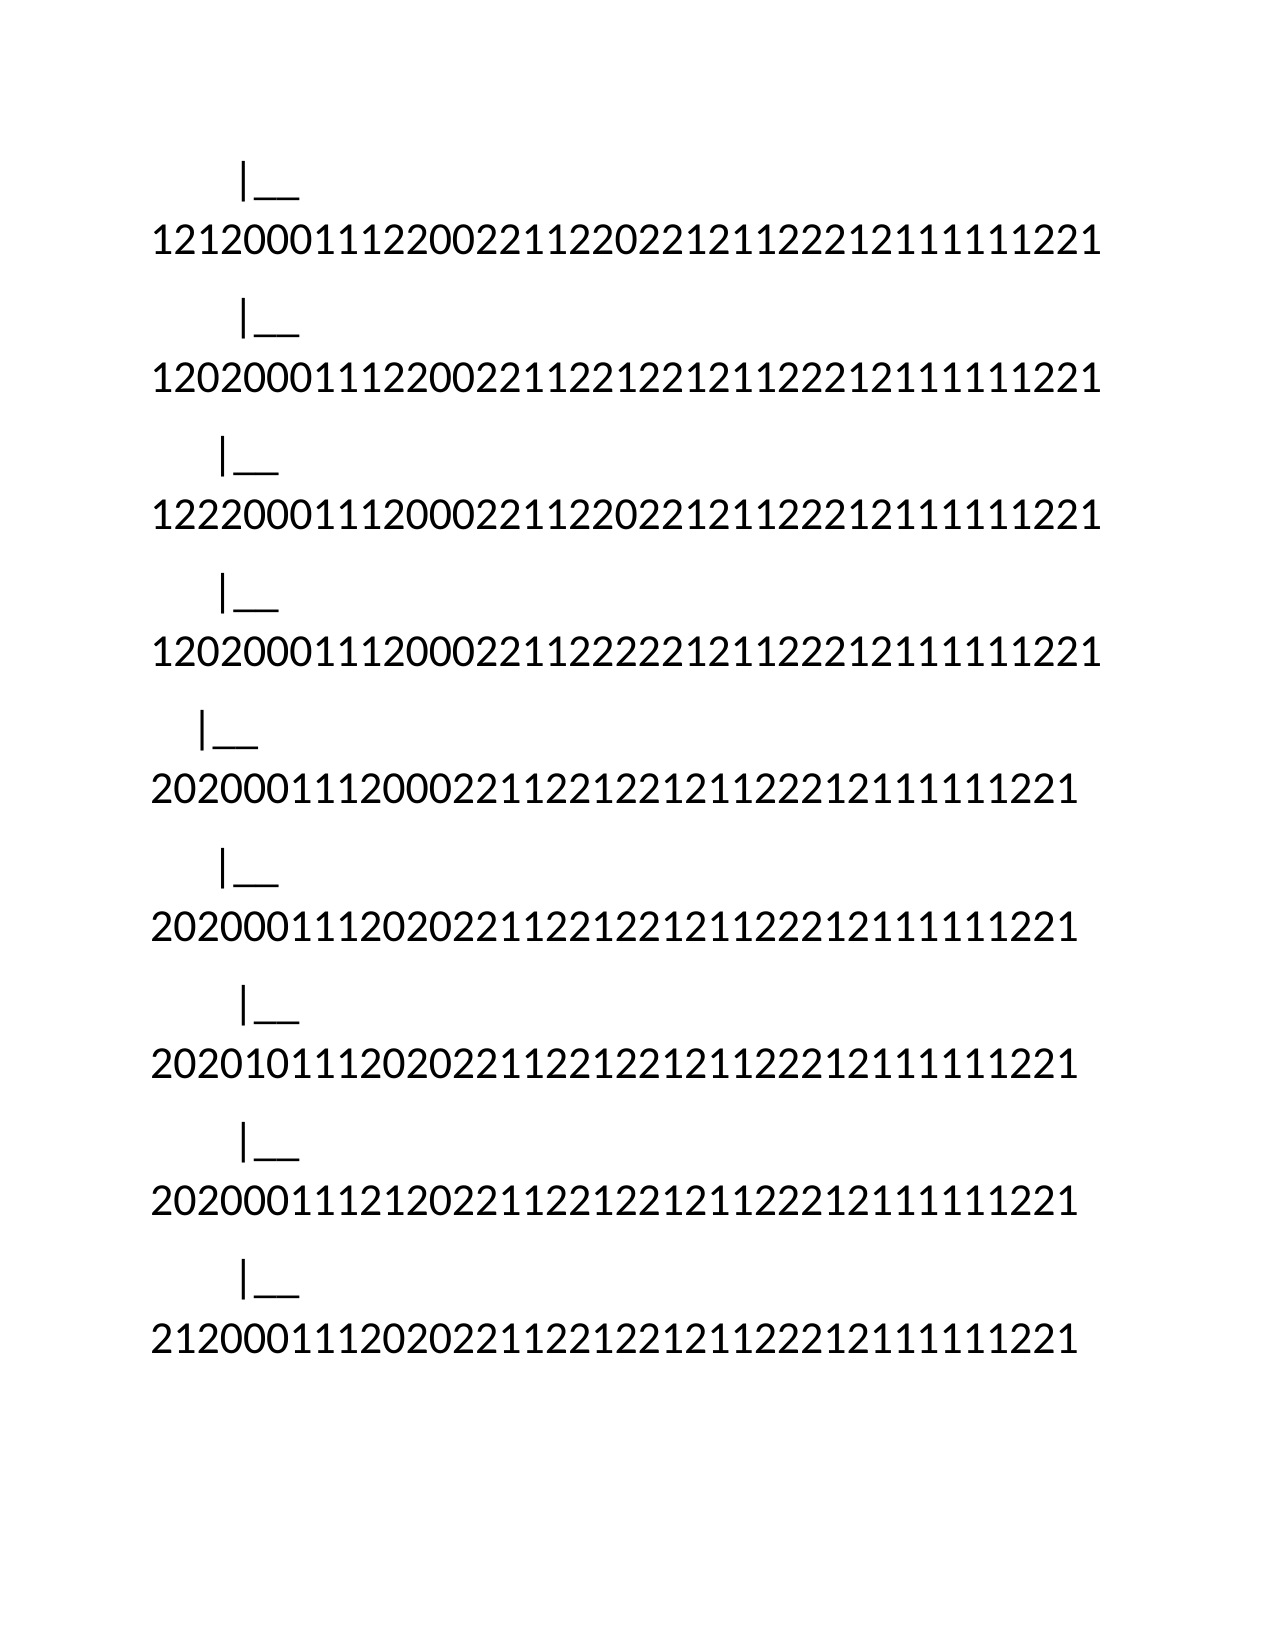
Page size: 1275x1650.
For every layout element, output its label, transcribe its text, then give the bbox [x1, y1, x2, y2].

text |__ 12020001112200221122122121122212111111221 [150, 287, 1125, 403]
text |__ 12020001112000221122222121122212111111221 [150, 562, 1125, 678]
text |__ 2020001112000221122122121122212111111221 [150, 699, 1125, 815]
text |__ 2020101112020221122122121122212111111221 [150, 974, 1125, 1090]
text |__ 2120001112020221122122121122212111111221 [150, 1248, 1125, 1364]
text |__ 2020001112120221122122121122212111111221 [150, 1111, 1125, 1227]
text |__ 12220001112000221122022121122212111111221 [150, 424, 1125, 541]
text |__ 12120001112200221122022121122212111111221 [150, 150, 1125, 266]
text |__ 2020001112020221122122121122212111111221 [150, 836, 1125, 953]
